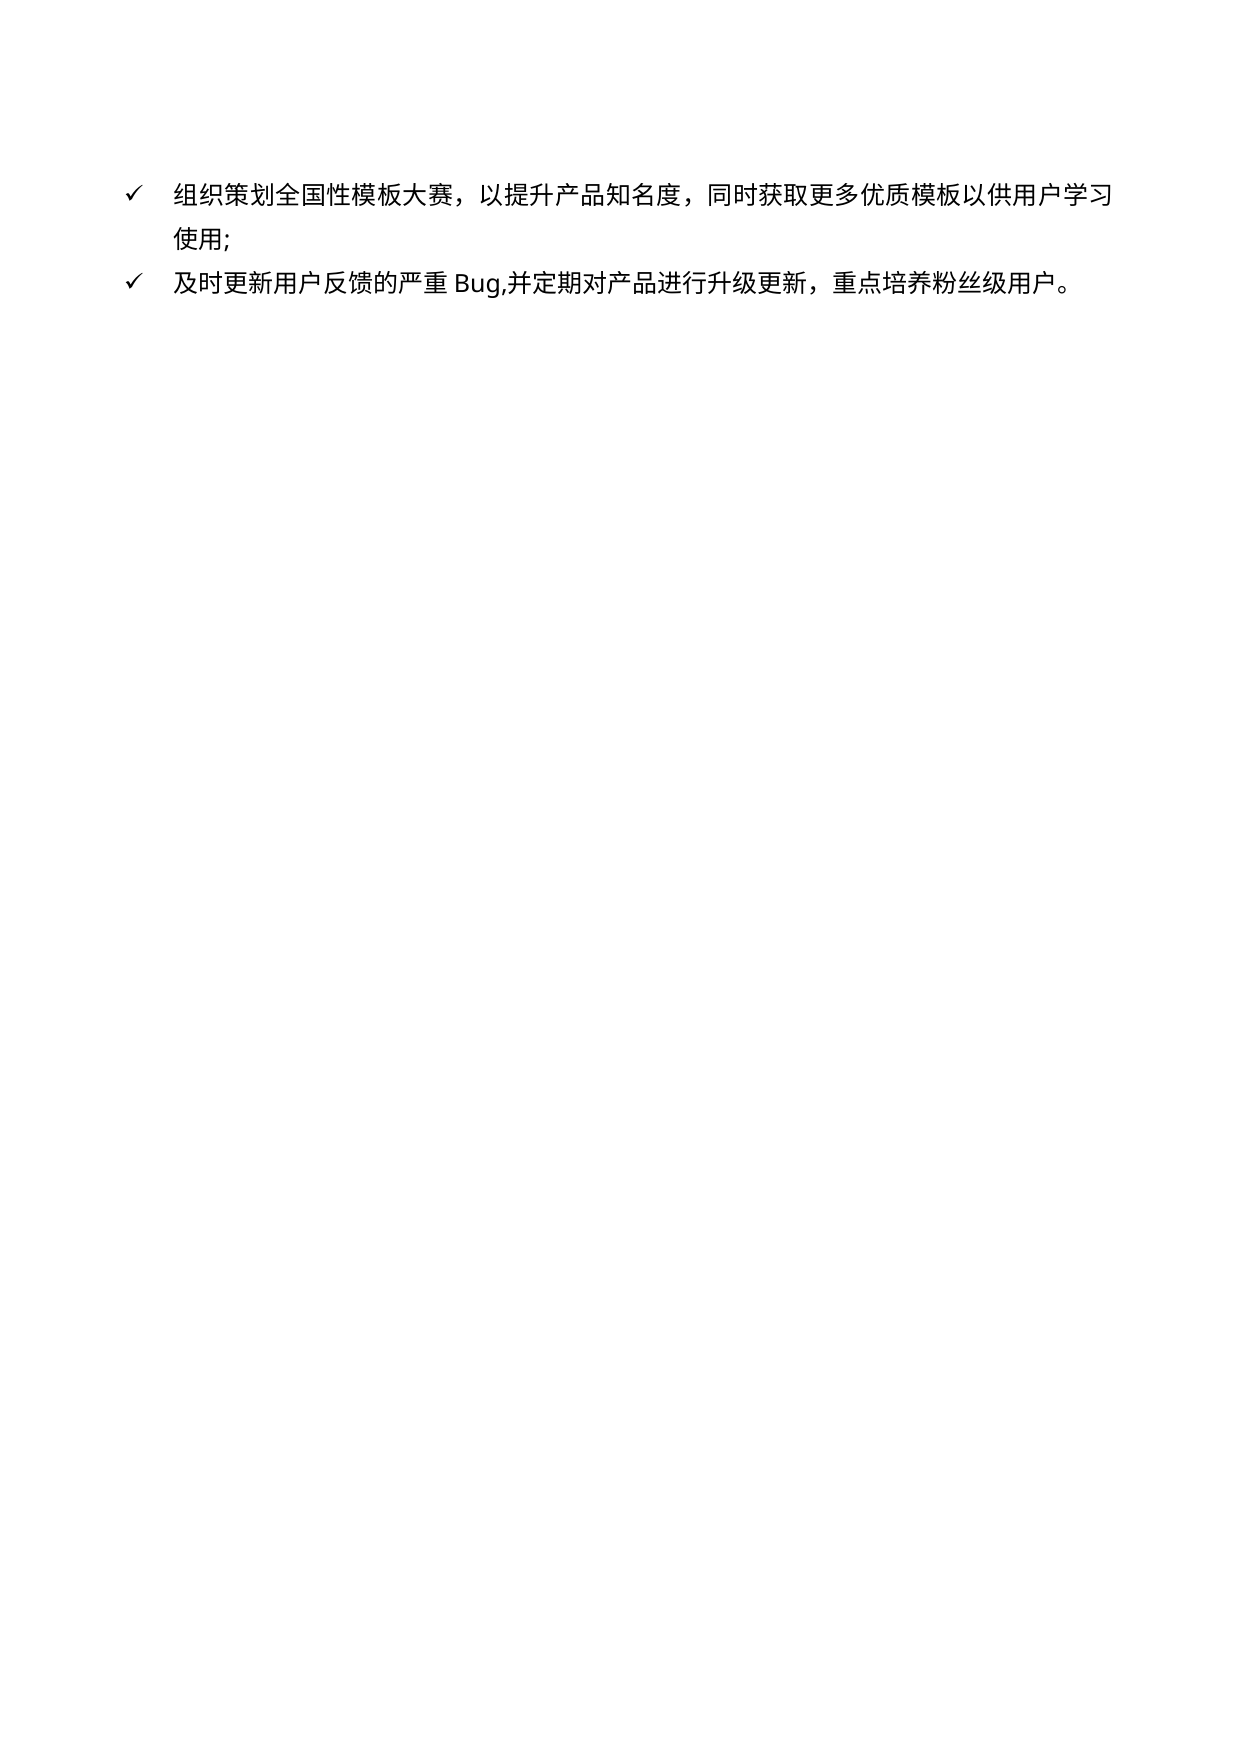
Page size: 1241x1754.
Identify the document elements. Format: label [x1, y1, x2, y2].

table_cell [101, 172, 1138, 348]
